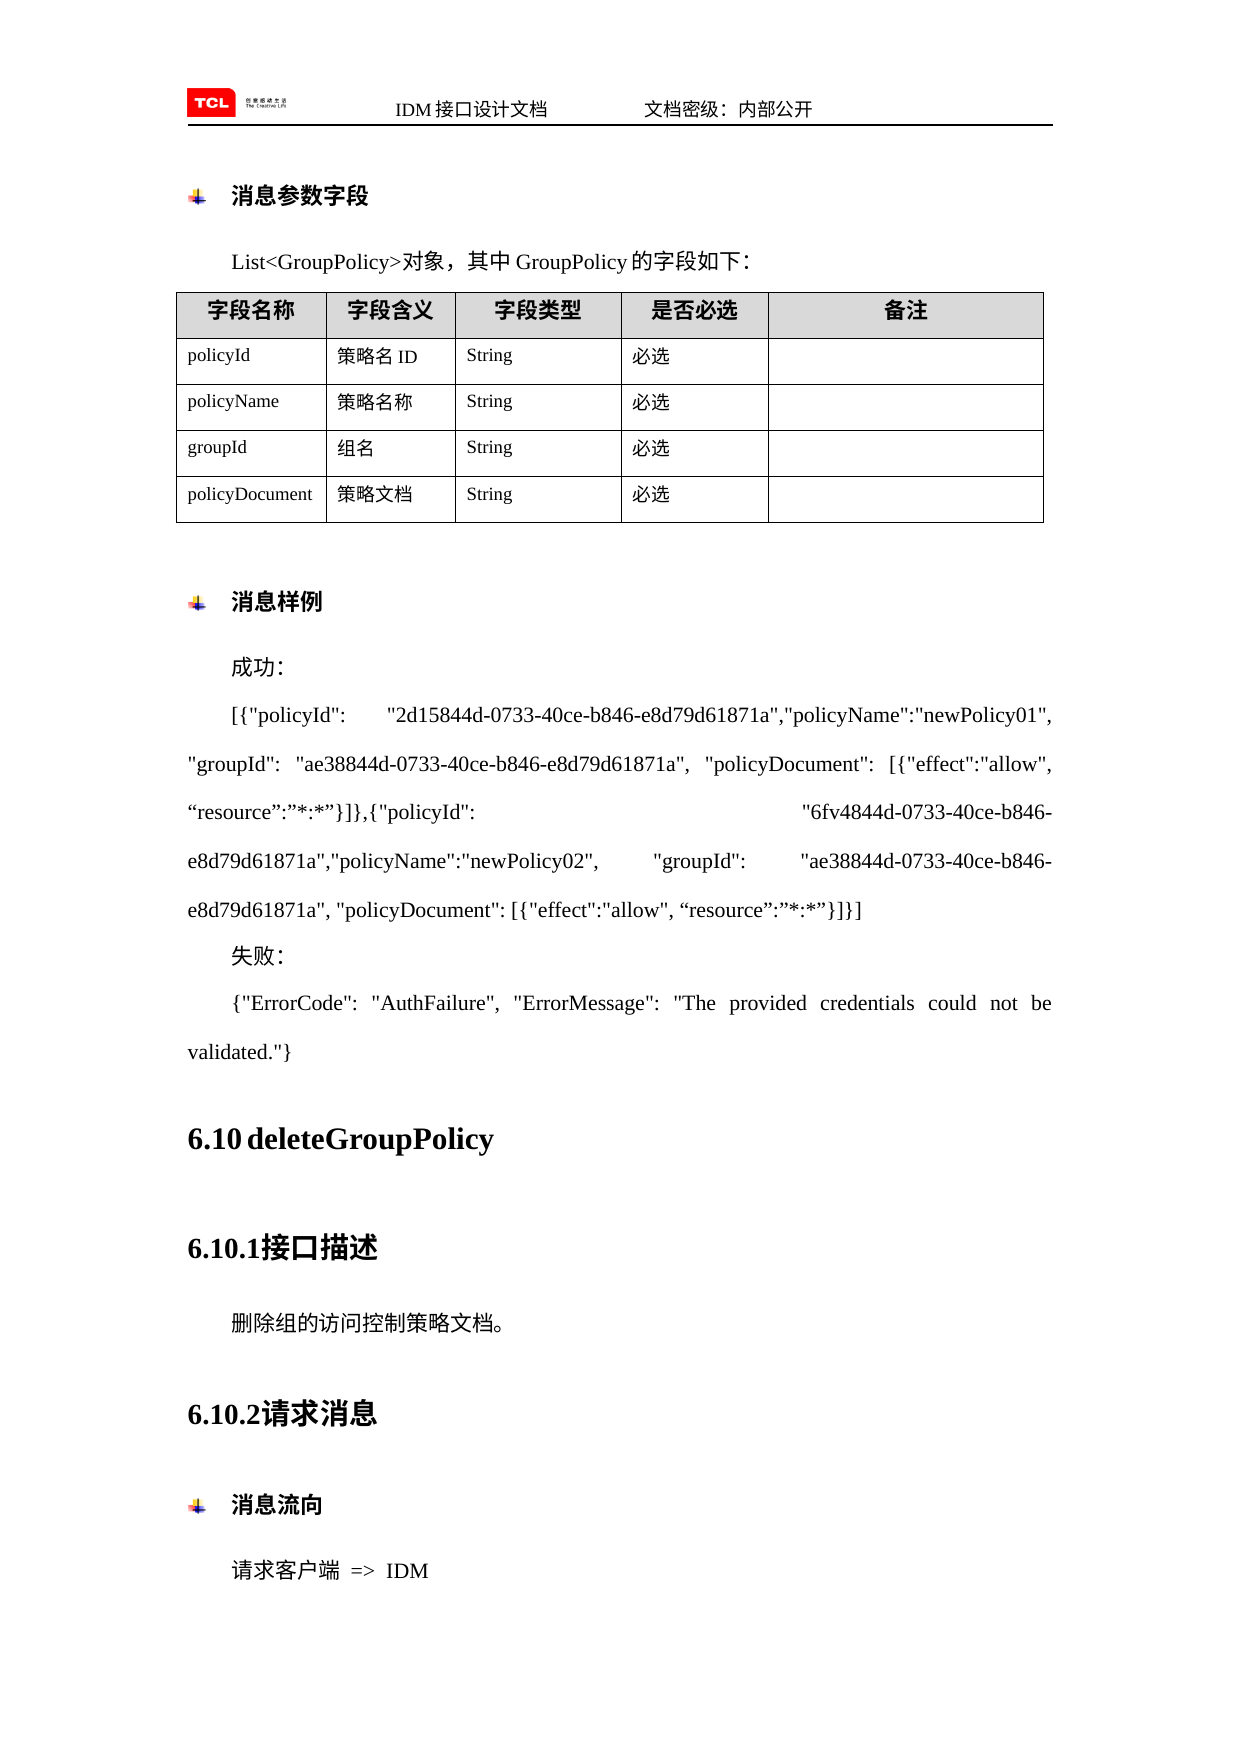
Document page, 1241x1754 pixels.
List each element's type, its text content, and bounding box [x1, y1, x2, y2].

text 成功： [187, 650, 1053, 682]
subtitle 接口描述 [187, 1213, 1053, 1278]
table_cell 必选 [622, 385, 768, 430]
list 消息流向 [187, 1471, 1053, 1536]
table_cell 必选 [622, 339, 768, 384]
table_header 备注 [769, 293, 1043, 338]
subtitle 请求消息 [187, 1379, 1053, 1444]
table_cell 必选 [622, 431, 768, 476]
text List<GroupPolicy>对象，其中GroupPolicy的字段如下： [187, 243, 1053, 276]
table_cell policyDocument [177, 477, 326, 522]
list 消息样例 [187, 568, 1053, 633]
table_cell 必选 [622, 477, 768, 522]
table_cell [769, 385, 1043, 430]
table_cell String [456, 385, 621, 430]
table_header 是否必选 [622, 293, 768, 338]
text 删除组的访问控制策略文档。 [187, 1306, 1053, 1338]
table_header 字段类型 [456, 293, 621, 338]
text 请求客户端 => IDM [187, 1553, 1053, 1586]
table_cell 组名 [327, 431, 455, 476]
table_cell policyId [177, 339, 326, 384]
picture [188, 1497, 206, 1514]
table_cell String [456, 339, 621, 384]
table_cell String [456, 431, 621, 476]
text {"ErrorCode": "AuthFailure", "ErrorMessage": "The provided credentials could not be validated."} [187, 987, 1053, 1068]
text [{"policyId": "2d15844d-0733-40ce-b846-e8d79d61871a","policyName":"newPolicy01", "groupId": "ae38844d-0733-40ce-b846-e8d79d61871a", "policyDocument": [{"effect":"allow", “resource”:”*:*”}]},{"policyId": "6fv4844d-0733-40ce-b846-e8d79d61871a","policyName":"newPolicy02", "groupId": "ae38844d-0733-40ce-b846-e8d79d61871a", "policyDocument": [{"effect":"allow", “resource”:”*:*”}]}] [187, 698, 1053, 926]
table_cell groupId [177, 431, 326, 476]
table_cell policyName [177, 385, 326, 430]
table_header 字段含义 [327, 293, 455, 338]
text 失败： [187, 938, 1053, 971]
subtitle deleteGroupPolicy [187, 1105, 1053, 1170]
picture [188, 187, 206, 205]
table_header 字段名称 [177, 293, 326, 338]
table_cell String [456, 477, 621, 522]
picture [188, 594, 206, 611]
picture [187, 88, 286, 117]
table_cell [769, 339, 1043, 384]
list 消息参数字段 [187, 162, 1053, 227]
table_cell 策略文档 [327, 477, 455, 522]
table_cell 策略名称 [327, 385, 455, 430]
table_cell [769, 431, 1043, 476]
table_cell 策略名ID [327, 339, 455, 384]
table_cell [769, 477, 1043, 522]
